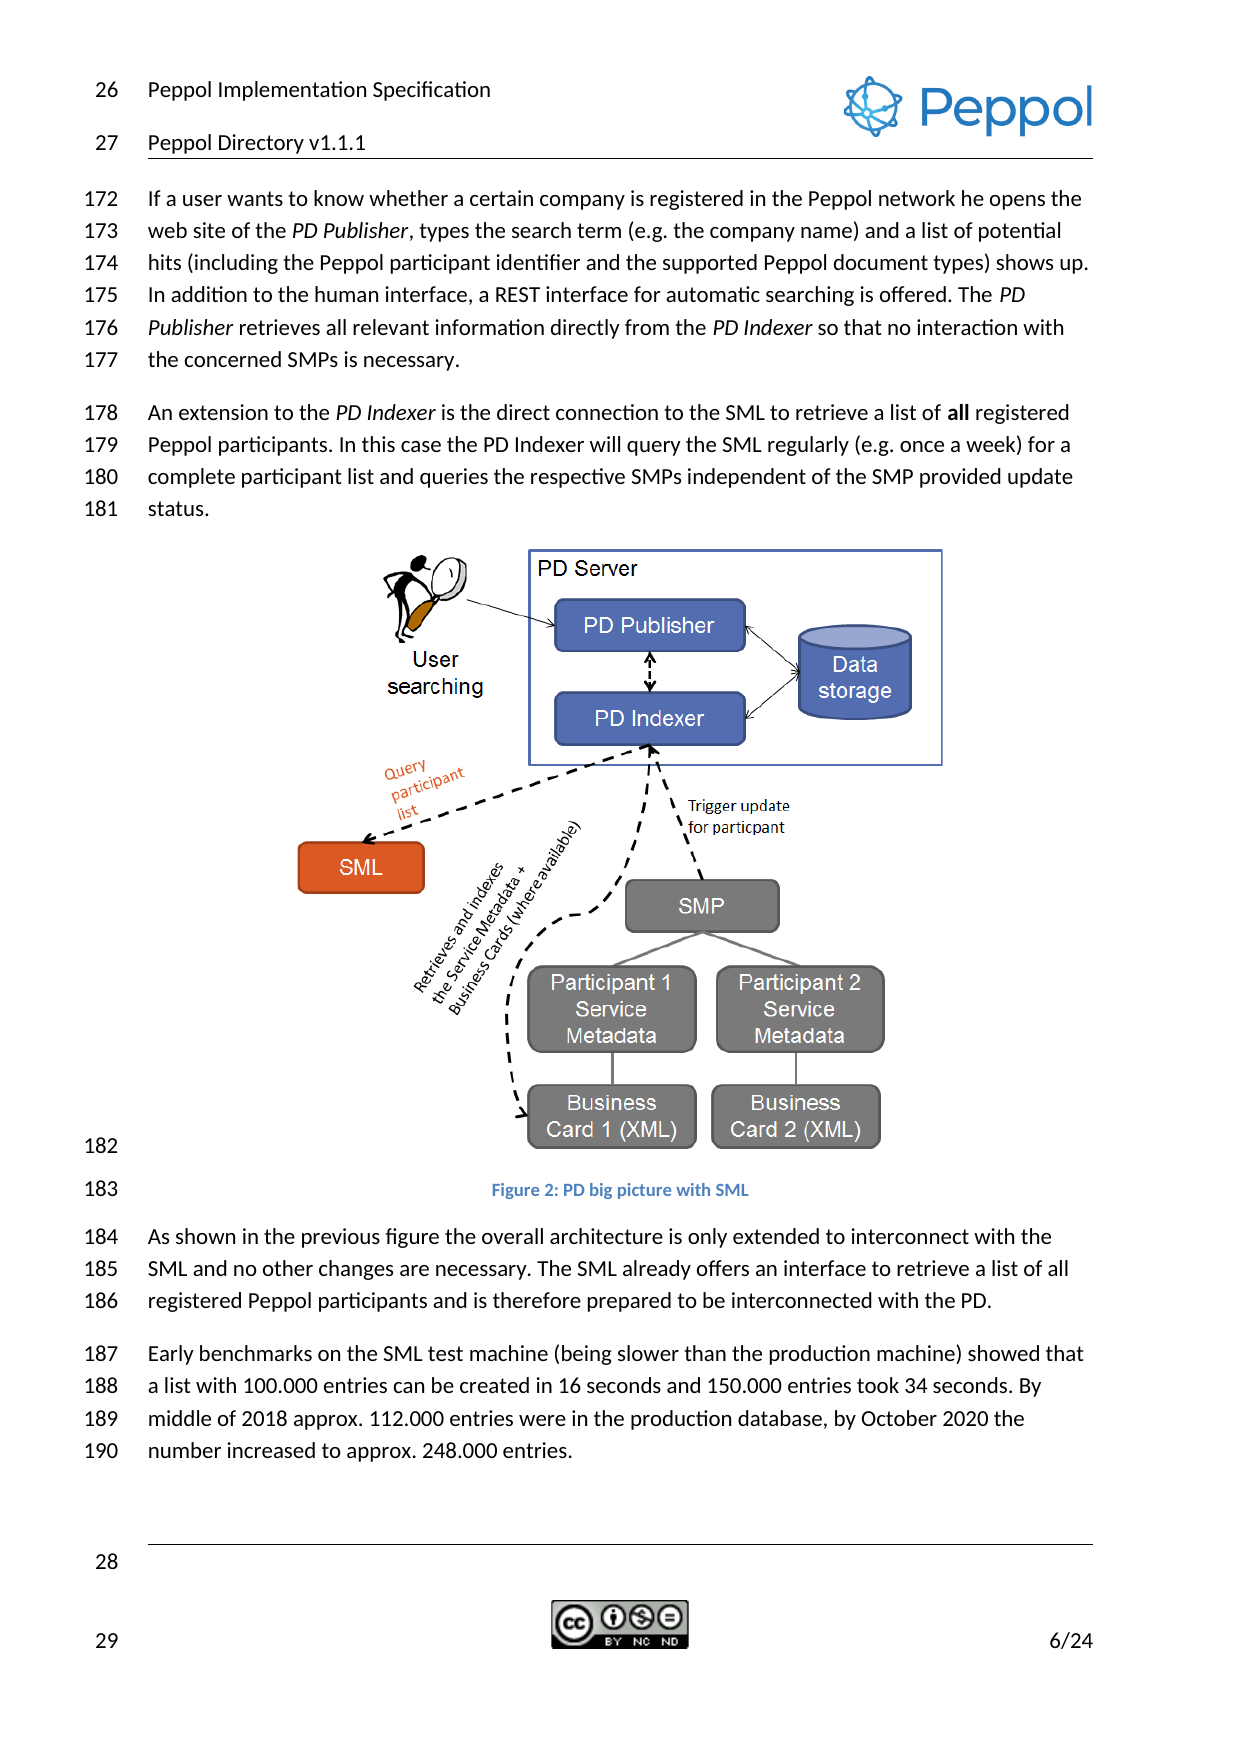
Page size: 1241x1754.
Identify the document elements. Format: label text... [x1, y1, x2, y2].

picture [297, 547, 943, 1154]
text Figure 2: PD big picture with SML [148, 1178, 1093, 1201]
text If a user wants to know whether a certain company is registered in the Peppol network he opens the web site of the PD Publisher, types the search term (e.g. the company name) and a list of potential hits (including the Peppol participant identifier and the supported Peppol document types) shows up. In addition to the human interface, a REST interface for automatic searching is offered. The PD Publisher retrieves all relevant information directly from the PD Indexer so that no interaction with the concerned SMPs is necessary. [148, 184, 1093, 373]
picture [843, 76, 1092, 137]
picture [551, 1600, 689, 1649]
text As shown in the previous figure the overall architecture is only extended to interconnect with the SML and no other changes are necessary. The SML already offers an interface to retrieve a list of all registered Peppol participants and is therefore prepared to be interconnected with the PD. [148, 1222, 1093, 1314]
text An extension to the PD Indexer is the direct connection to the SML to retrieve a list of all registered Peppol participants. In this case the PD Indexer will query the SML regularly (e.g. once a week) for a complete participant list and queries the respective SMPs independent of the SMP provided update status. [148, 398, 1093, 522]
text Early benchmarks on the SML test machine (being slower than the production machine) showed that a list with 100.000 entries can be created in 16 seconds and 150.000 entries took 34 seconds. By middle of 2018 approx. 112.000 entries were in the production database, by October 2020 the number increased to approx. 248.000 entries. [148, 1339, 1093, 1464]
